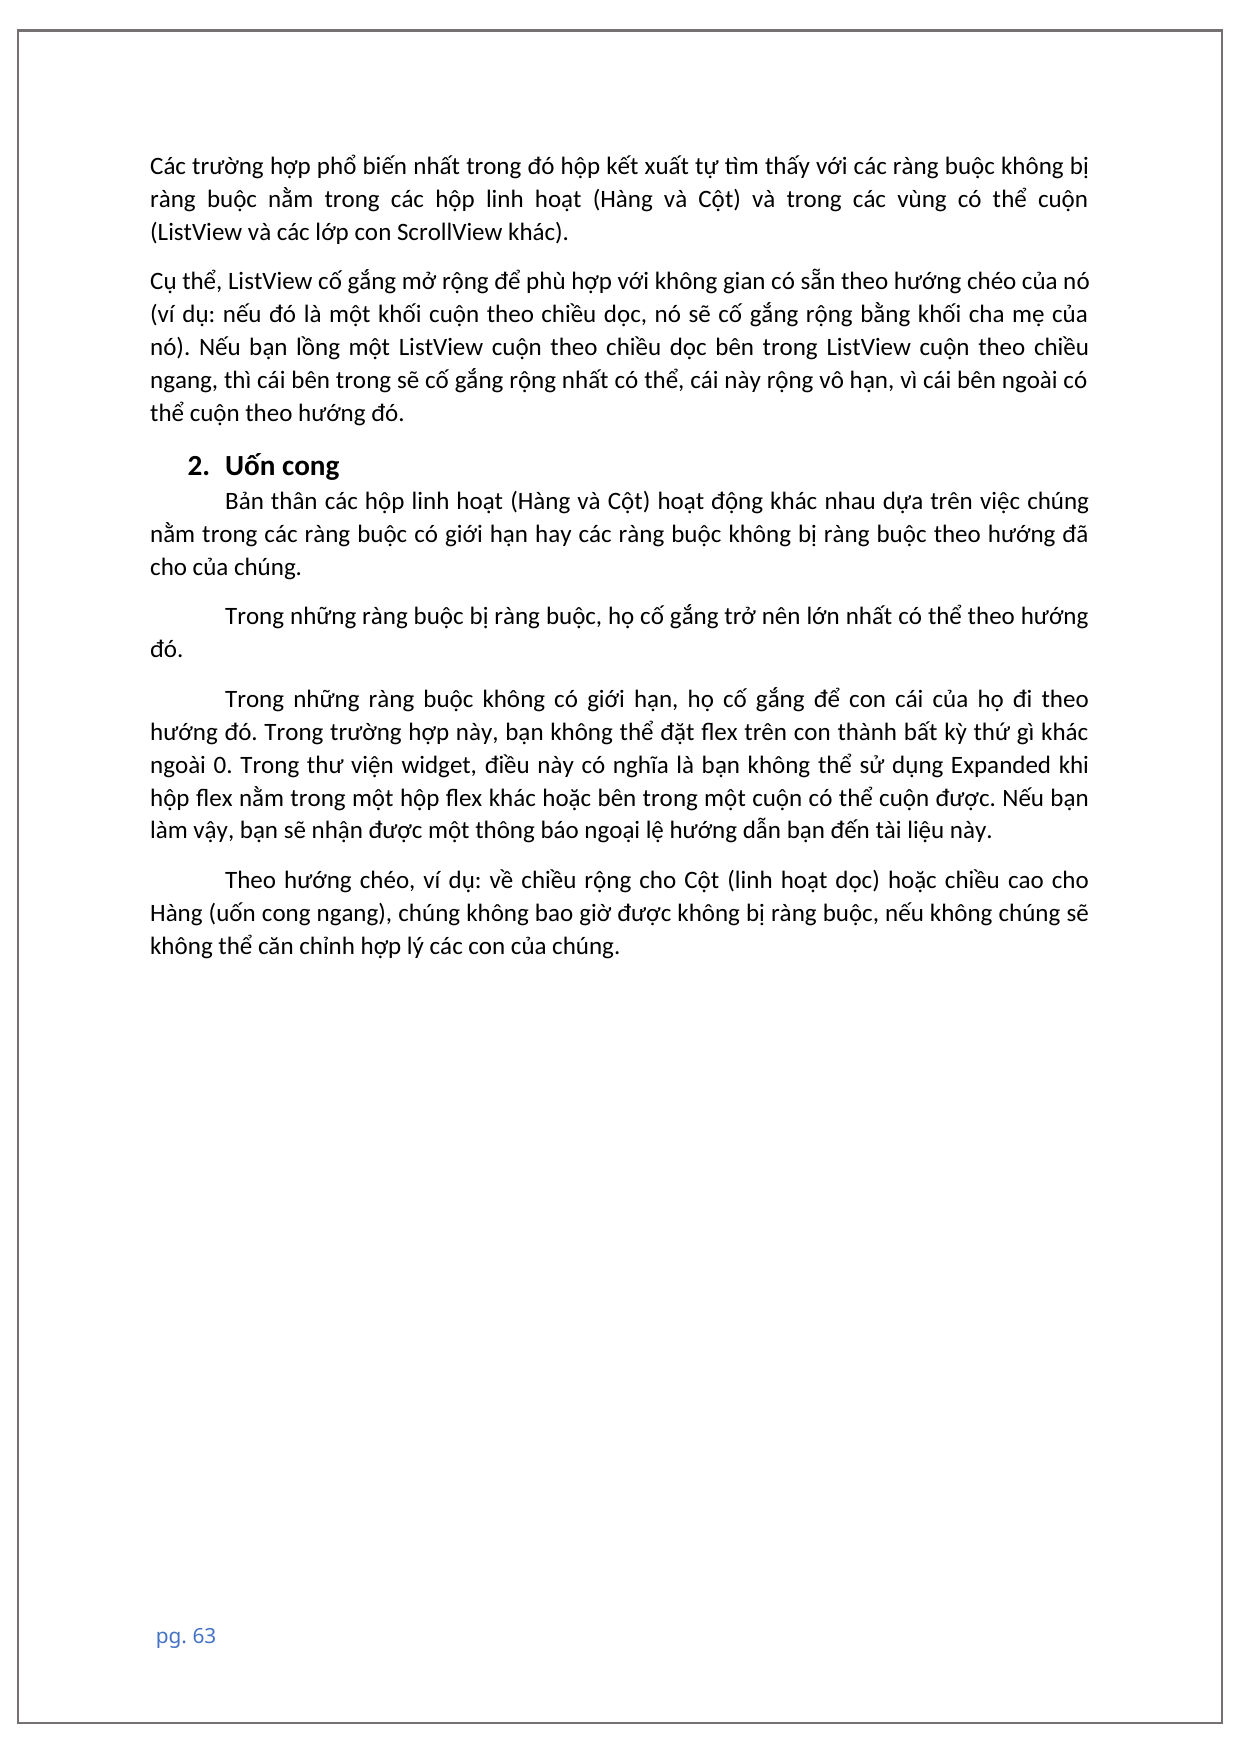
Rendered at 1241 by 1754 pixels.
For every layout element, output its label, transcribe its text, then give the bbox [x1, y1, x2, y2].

text Cụ thể, ListView cố gắng mở rộng để phù hợp với không gian có sẵn theo hướng chéo của nó (ví dụ: nếu đó là một khối cuộn theo chiều dọc, nó sẽ cố gắng rộng bằng khối cha mẹ của nó). Nếu bạn lồng một ListView cuộn theo chiều dọc bên trong ListView cuộn theo chiều ngang, thì cái bên trong sẽ cố gắng rộng nhất có thể, cái này rộng vô hạn, vì cái bên ngoài có thể cuộn theo hướng đó. [150, 265, 1090, 428]
subtitle Uốn cong [187, 447, 1090, 482]
text Theo hướng chéo, ví dụ: về chiều rộng cho Cột (linh hoạt dọc) hoặc chiều cao cho Hàng (uốn cong ngang), chúng không bao giờ được không bị ràng buộc, nếu không chúng sẽ không thể căn chỉnh hợp lý các con của chúng. [150, 864, 1090, 961]
text Các trường hợp phổ biến nhất trong đó hộp kết xuất tự tìm thấy với các ràng buộc không bị ràng buộc nằm trong các hộp linh hoạt (Hàng và Cột) và trong các vùng có thể cuộn (ListView và các lớp con ScrollView khác). [150, 150, 1090, 246]
text Trong những ràng buộc không có giới hạn, họ cố gắng để con cái của họ đi theo hướng đó. Trong trường hợp này, bạn không thể đặt flex trên con thành bất kỳ thứ gì khác ngoài 0. Trong thư viện widget, điều này có nghĩa là bạn không thể sử dụng Expanded khi hộp flex nằm trong một hộp flex khác hoặc bên trong một cuộn có thể cuộn được. Nếu bạn làm vậy, bạn sẽ nhận được một thông báo ngoại lệ hướng dẫn bạn đến tài liệu này. [150, 683, 1090, 845]
text Bản thân các hộp linh hoạt (Hàng và Cột) hoạt động khác nhau dựa trên việc chúng nằm trong các ràng buộc có giới hạn hay các ràng buộc không bị ràng buộc theo hướng đã cho của chúng. [150, 485, 1090, 581]
text Trong những ràng buộc bị ràng buộc, họ cố gắng trở nên lớn nhất có thể theo hướng đó. [150, 601, 1090, 664]
